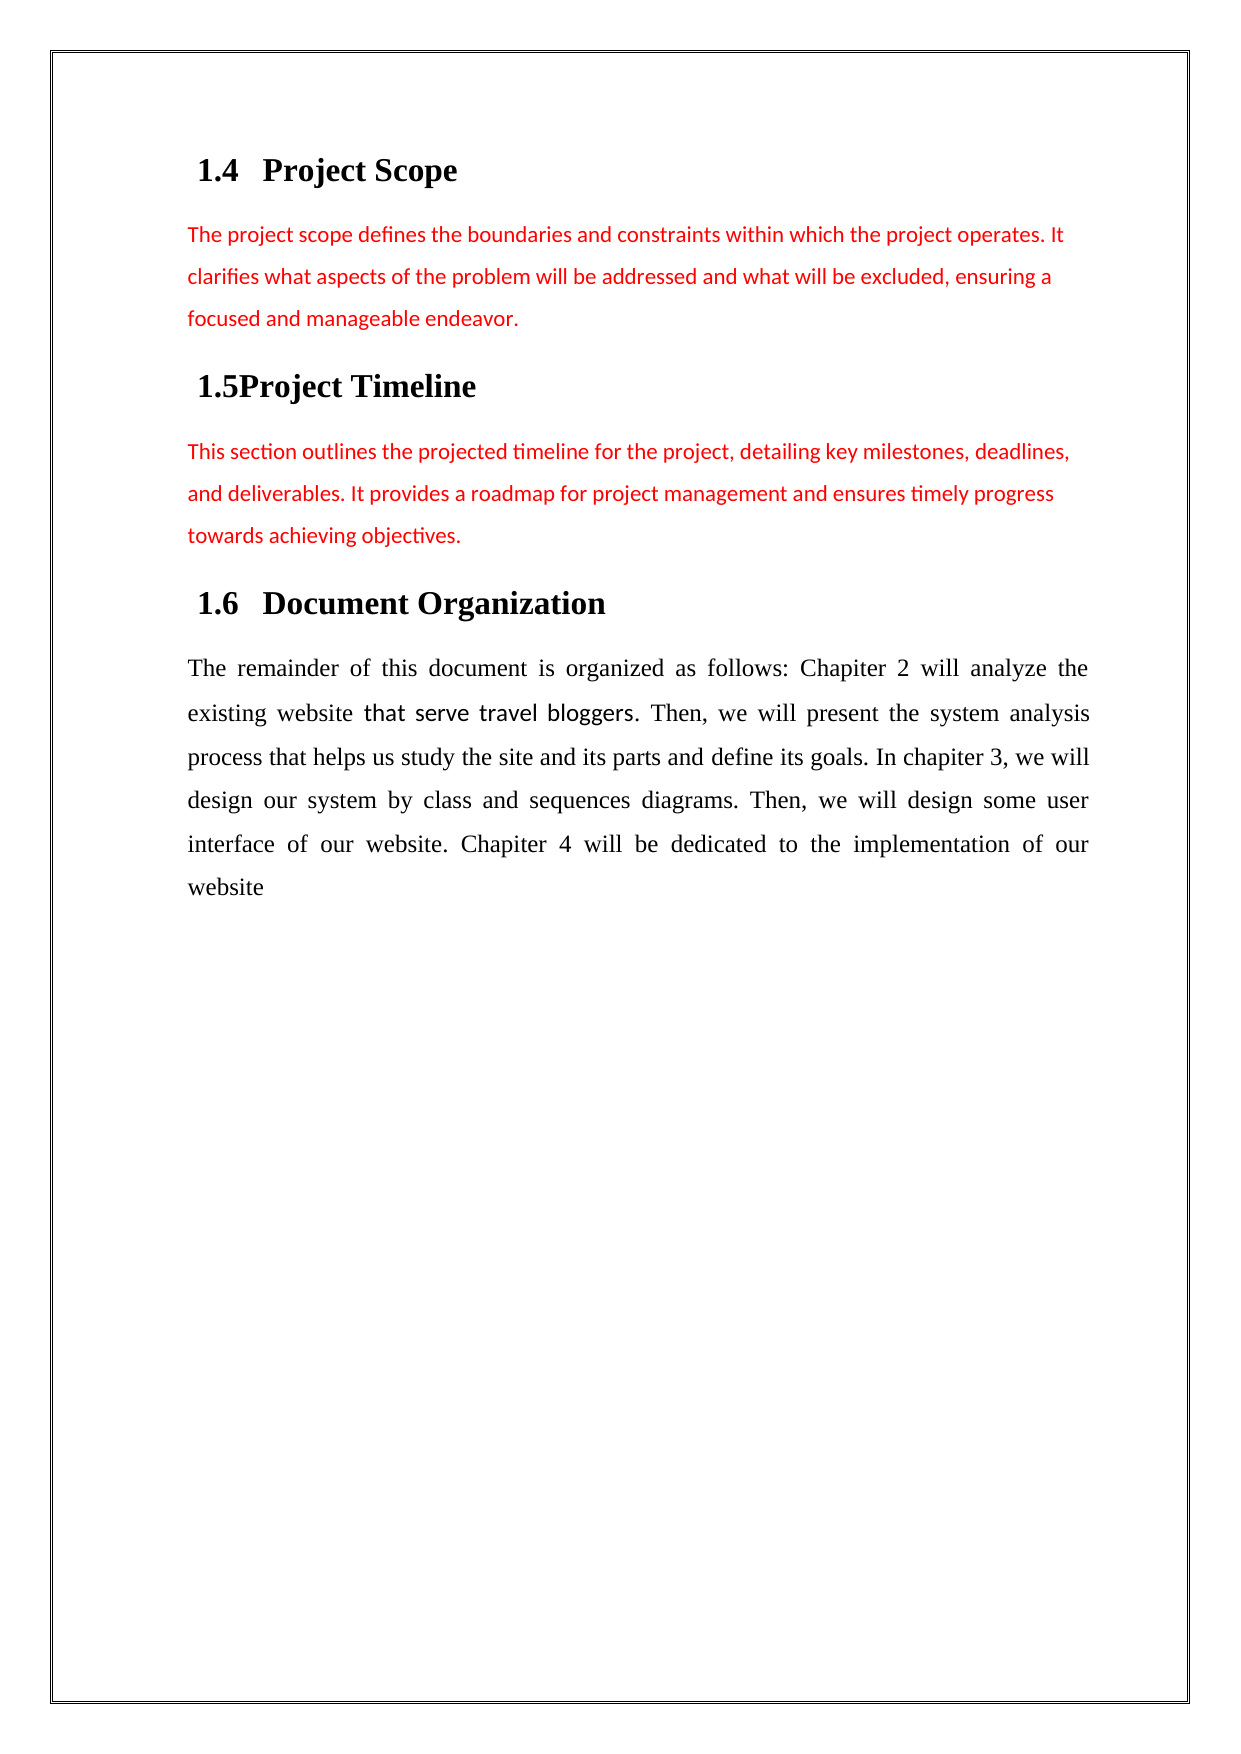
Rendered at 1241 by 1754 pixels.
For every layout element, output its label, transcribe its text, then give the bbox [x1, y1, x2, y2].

text The remainder of this document is organized as follows: Chapiter 2 will analyze the existing website that serve travel bloggers. Then, we will present the system analysis process that helps us study the site and its parts and define its goals. In chapiter 3, we will design our system by class and sequences diagrams. Then, we will design some user interface of our website. Chapiter 4 will be dedicated to the implementation of our website [187, 653, 1090, 901]
text This section outlines the projected timeline for the project, detailing key milestones, deadlines, and deliverables. It provides a roadmap for project management and ensures timely progress towards achieving objectives. [187, 437, 1090, 549]
text The project scope defines the boundaries and constraints within which the project operates. It clarifies what aspects of the problem will be addressed and what will be excluded, ensuring a focused and manageable endeavor. [187, 220, 1090, 332]
subtitle Document Organization [197, 583, 1090, 622]
subtitle Project Timeline [197, 367, 1090, 405]
subtitle Project Scope [197, 150, 1090, 188]
